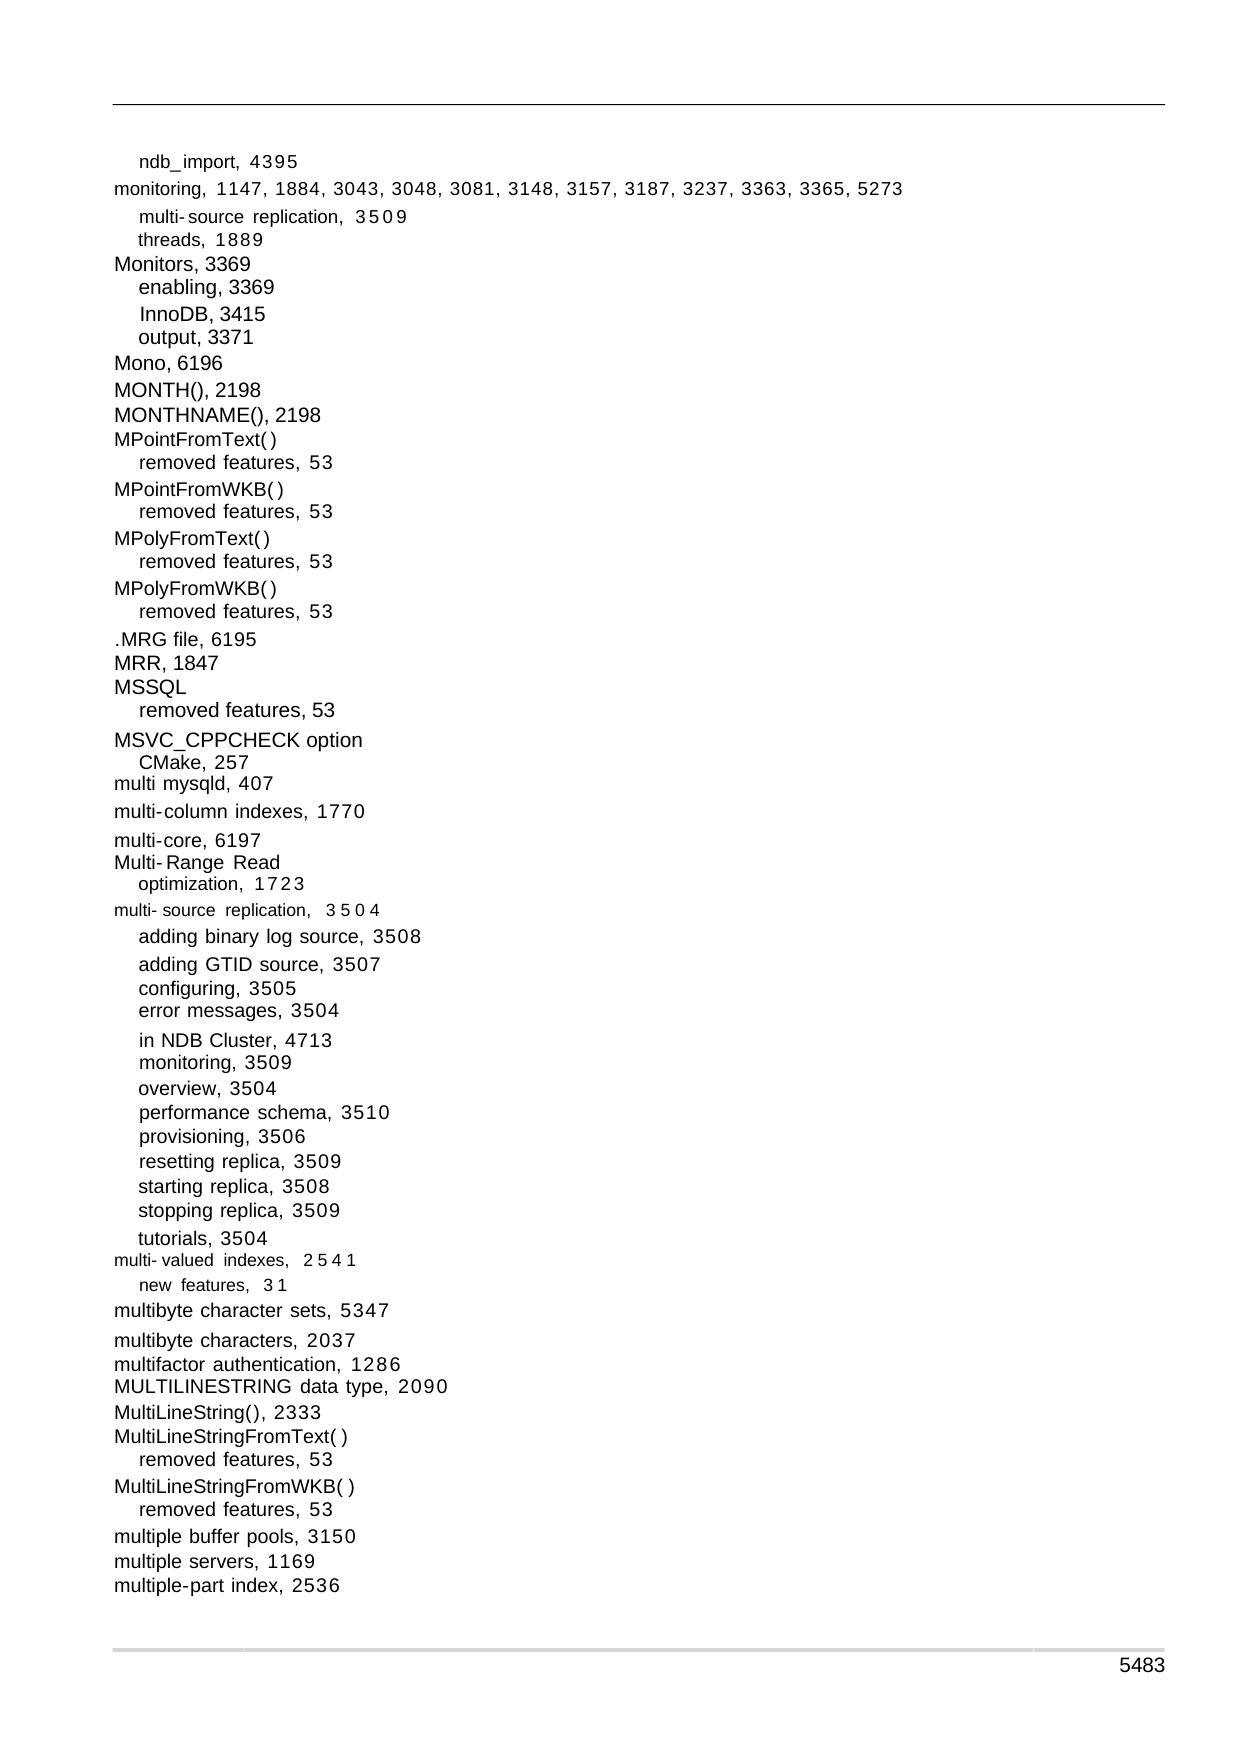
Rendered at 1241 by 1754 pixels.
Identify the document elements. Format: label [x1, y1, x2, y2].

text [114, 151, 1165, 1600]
picture [112, 1648, 1166, 1652]
